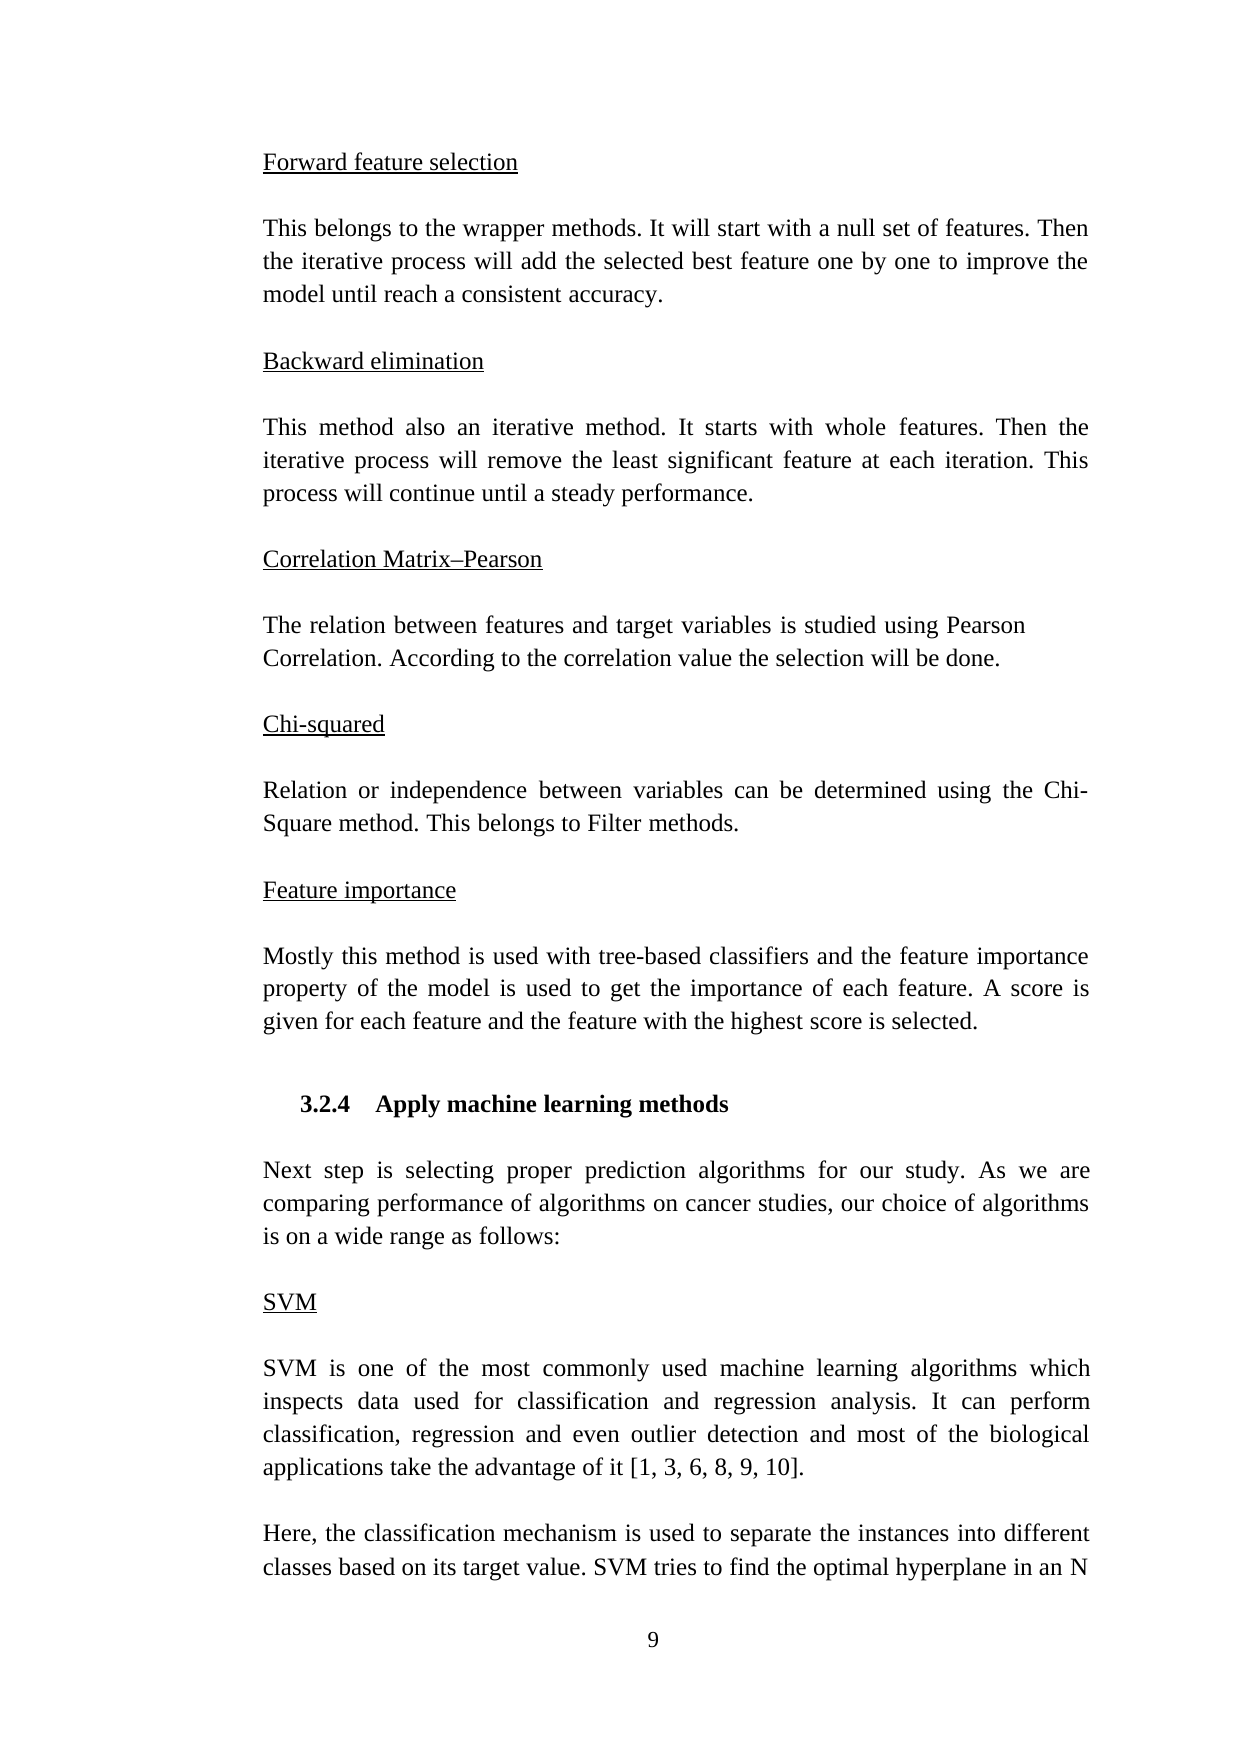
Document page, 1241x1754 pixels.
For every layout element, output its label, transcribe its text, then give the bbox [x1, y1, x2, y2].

text The relation between features and target variables is studied using Pearson Correlation. According to the correlation value the selection will be done. [263, 610, 1084, 672]
text Forward feature selection [263, 147, 1186, 176]
text Relation or independence between variables can be determined using the Chi- Square method. This belongs to Filter methods. [263, 776, 1155, 837]
text Chi-squared [263, 709, 1186, 738]
text This method also an iterative method. It starts with whole features. Then the iterative process will remove the least significant feature at each iteration. This process will continue until a steady performance. [263, 412, 1089, 507]
subtitle Apply machine learning methods [300, 1089, 1186, 1118]
text This belongs to the wrapper methods. It will start with a null set of features. Then the iterative process will add the selected best feature one by one to improve the model until reach a consistent accuracy. [263, 213, 1089, 308]
text SVM is one of the most commonly used machine learning algorithms which inspects data used for classification and regression analysis. It can perform classification, regression and even outlier detection and most of the biological applications take the advantage of it [1, 3, 6, 8, 9, 10]. [263, 1353, 1091, 1481]
text Correlation Matrix–Pearson [263, 544, 1186, 573]
text Backward elimination [263, 346, 1186, 374]
text Mostly this method is used with tree-based classifiers and the feature importance property of the model is used to get the importance of each feature. A score is given for each feature and the feature with the highest score is selected. [263, 941, 1091, 1035]
text SVM [263, 1287, 1186, 1316]
text Next step is selecting proper prediction algorithms for our study. As we are comparing performance of algorithms on cancer studies, our choice of algorithms is on a wide range as follows: [263, 1155, 1090, 1250]
text Here, the classification mechanism is used to separate the instances into different classes based on its target value. SVM tries to find the optimal hyperplane in an N [263, 1518, 1091, 1580]
text Feature importance [263, 875, 1186, 904]
